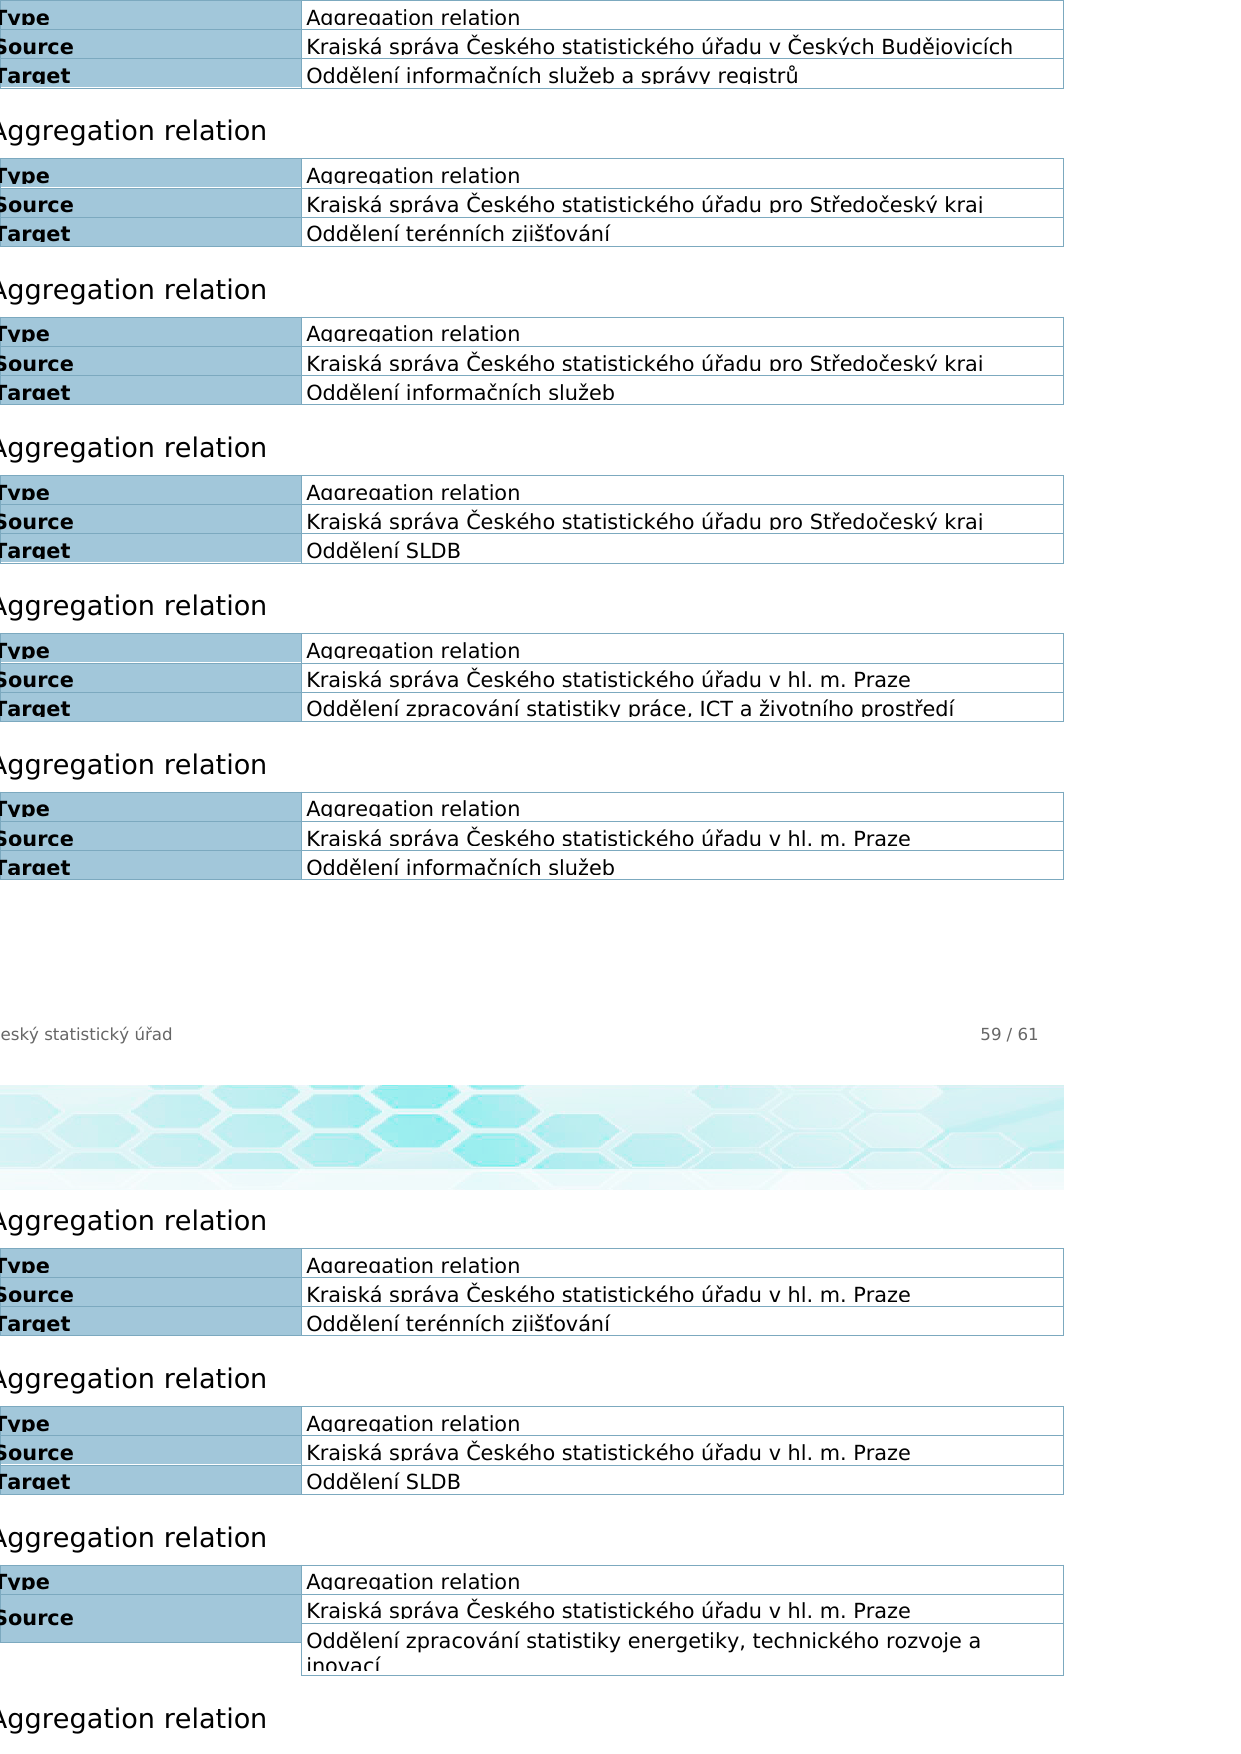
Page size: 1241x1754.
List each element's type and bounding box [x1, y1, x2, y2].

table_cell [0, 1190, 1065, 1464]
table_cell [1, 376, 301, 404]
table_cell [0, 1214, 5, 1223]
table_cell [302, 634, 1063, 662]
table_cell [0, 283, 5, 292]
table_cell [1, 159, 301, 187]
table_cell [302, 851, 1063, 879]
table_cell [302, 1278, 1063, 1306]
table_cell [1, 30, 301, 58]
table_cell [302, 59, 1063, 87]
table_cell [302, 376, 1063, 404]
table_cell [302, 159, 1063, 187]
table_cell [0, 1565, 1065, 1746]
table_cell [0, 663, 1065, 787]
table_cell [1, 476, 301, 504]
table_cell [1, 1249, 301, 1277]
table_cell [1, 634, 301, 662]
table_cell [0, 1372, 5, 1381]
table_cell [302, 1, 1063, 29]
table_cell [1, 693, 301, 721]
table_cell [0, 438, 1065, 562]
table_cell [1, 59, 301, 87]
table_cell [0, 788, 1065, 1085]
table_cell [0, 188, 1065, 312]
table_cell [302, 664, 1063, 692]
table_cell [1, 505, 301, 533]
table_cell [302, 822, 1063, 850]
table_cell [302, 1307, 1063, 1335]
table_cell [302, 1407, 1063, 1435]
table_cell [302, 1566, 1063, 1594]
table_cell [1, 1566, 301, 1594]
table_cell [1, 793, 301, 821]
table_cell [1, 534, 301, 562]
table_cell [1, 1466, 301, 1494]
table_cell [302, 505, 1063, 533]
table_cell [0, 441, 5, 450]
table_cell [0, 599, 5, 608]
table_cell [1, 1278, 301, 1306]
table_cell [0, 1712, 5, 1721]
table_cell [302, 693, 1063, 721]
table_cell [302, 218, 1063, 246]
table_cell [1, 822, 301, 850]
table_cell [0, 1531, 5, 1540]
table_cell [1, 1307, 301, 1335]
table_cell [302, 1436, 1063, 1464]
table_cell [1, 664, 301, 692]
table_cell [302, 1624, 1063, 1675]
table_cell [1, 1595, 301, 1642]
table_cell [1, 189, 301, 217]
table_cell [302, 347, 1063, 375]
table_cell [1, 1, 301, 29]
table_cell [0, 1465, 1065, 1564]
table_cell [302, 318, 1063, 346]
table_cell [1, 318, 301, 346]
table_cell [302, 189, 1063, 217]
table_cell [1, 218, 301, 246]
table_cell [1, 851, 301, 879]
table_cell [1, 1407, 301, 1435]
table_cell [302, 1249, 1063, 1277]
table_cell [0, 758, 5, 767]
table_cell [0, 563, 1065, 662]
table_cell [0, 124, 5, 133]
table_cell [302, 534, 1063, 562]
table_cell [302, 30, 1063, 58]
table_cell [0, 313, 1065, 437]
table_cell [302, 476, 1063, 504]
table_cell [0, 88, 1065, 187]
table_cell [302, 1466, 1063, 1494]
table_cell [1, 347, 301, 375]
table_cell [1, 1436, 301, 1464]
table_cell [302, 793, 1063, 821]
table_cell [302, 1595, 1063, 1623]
picture [0, 1085, 1064, 1190]
